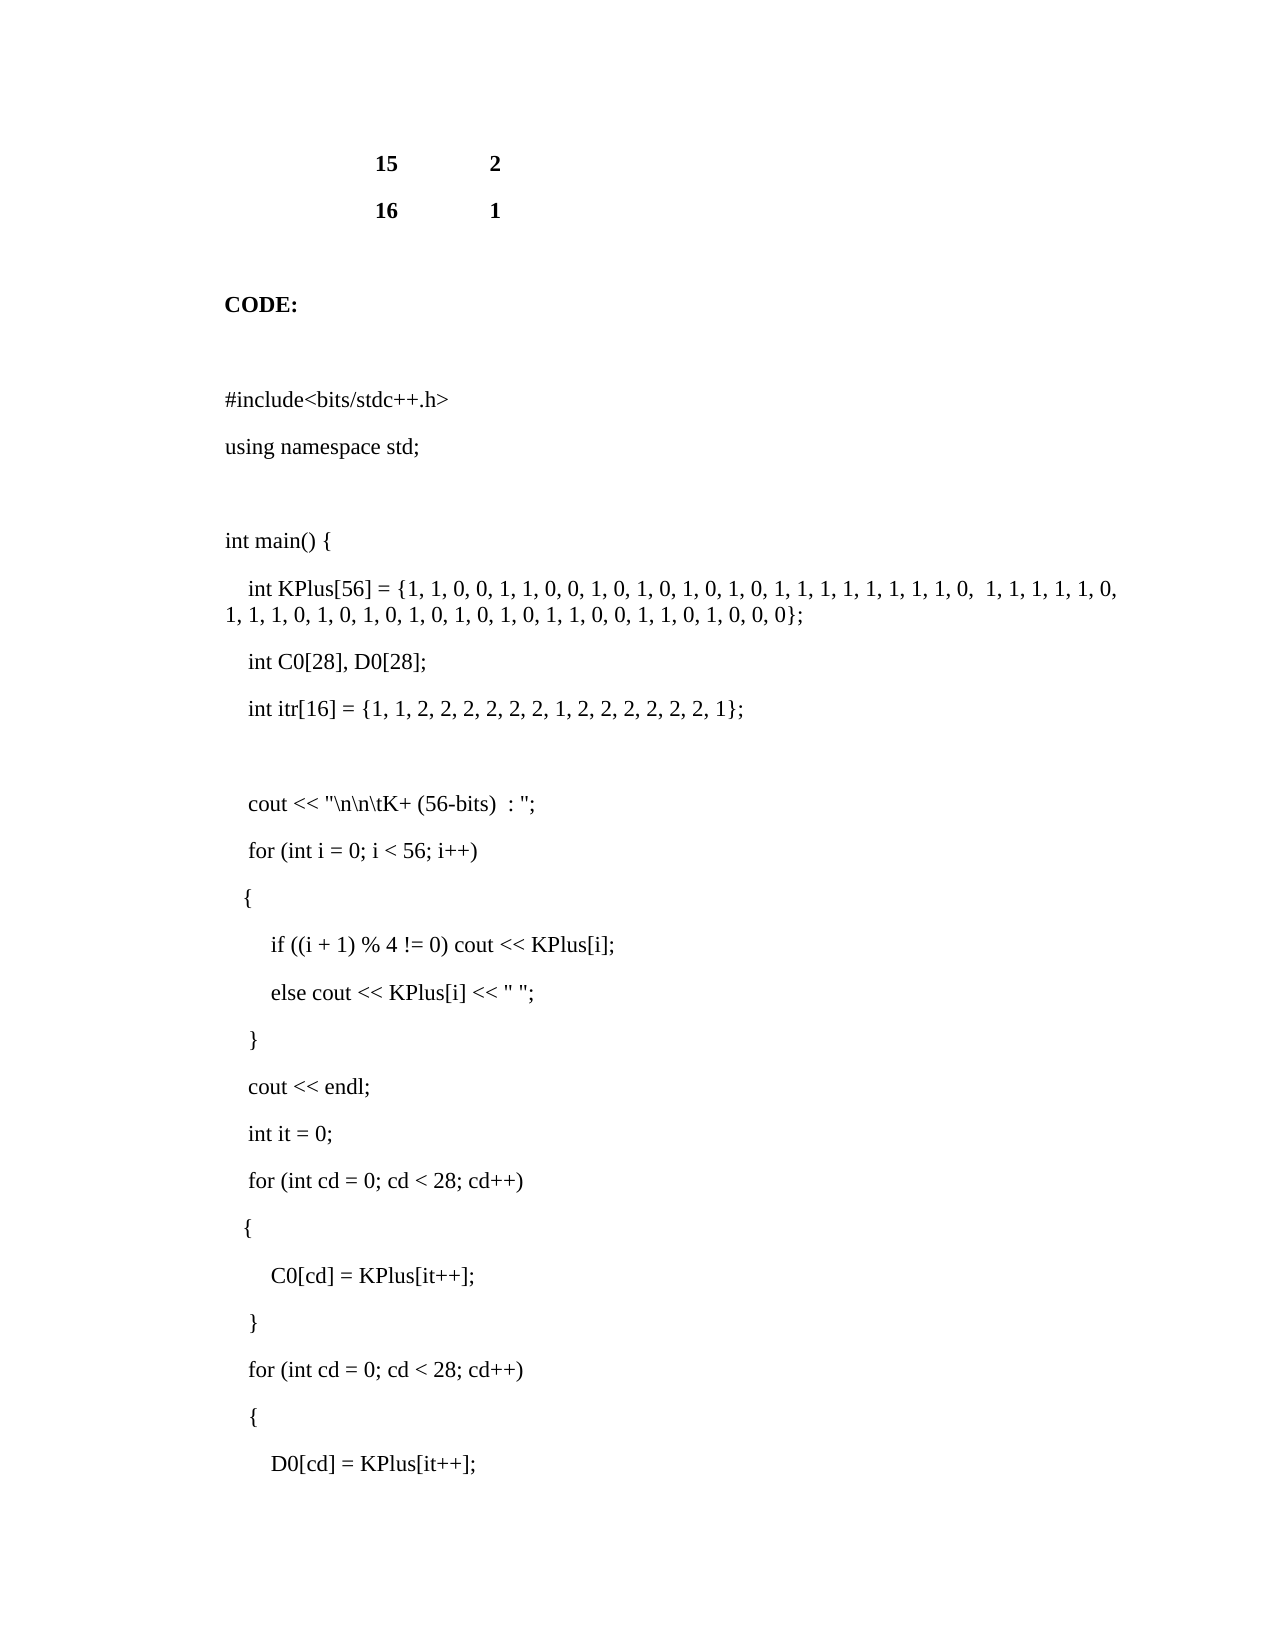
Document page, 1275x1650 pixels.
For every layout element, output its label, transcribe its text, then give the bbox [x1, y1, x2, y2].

text cout << endl; [225, 1073, 1125, 1099]
text for (int cd = 0; cd < 28; cd++) [225, 1356, 1125, 1382]
text C0[cd] = KPlus[it++]; [225, 1262, 1125, 1288]
text 16 1 [375, 197, 1162, 223]
text int C0[28], D0[28]; [225, 648, 1125, 674]
text else cout << KPlus[i] << " "; [225, 978, 1125, 1005]
text for (int cd = 0; cd < 28; cd++) [225, 1167, 1125, 1194]
text { [225, 1214, 1125, 1241]
text if ((i + 1) % 4 != 0) cout << KPlus[i]; [225, 931, 1125, 958]
text { [225, 1403, 1125, 1429]
text using namespace std; [225, 433, 1125, 459]
text 15 2 [375, 150, 1125, 176]
text int itr[16] = {1, 1, 2, 2, 2, 2, 2, 2, 1, 2, 2, 2, 2, 2, 2, 1}; [225, 695, 1125, 722]
text cout << "\n\n\tK+ (56-bits) : "; [225, 790, 1125, 816]
text } [225, 1309, 1125, 1335]
text for (int i = 0; i < 56; i++) [225, 837, 1125, 863]
text } [225, 1026, 1125, 1052]
text D0[cd] = KPlus[it++]; [225, 1450, 1125, 1477]
text int KPlus[56] = {1, 1, 0, 0, 1, 1, 0, 0, 1, 0, 1, 0, 1, 0, 1, 0, 1, 1, 1, 1, 1, 1, 1, 1, 0, 1, 1, 1, 1, 1, 0, 1, 1, 1, 0, 1, 0, 1, 0, 1, 0, 1, 0, 1, 0, 1, 1, 0, 0, 1, 1, 0, 1, 0, 0, 0}; [225, 575, 1125, 627]
text #include<bits/stdc++.h> [225, 386, 1125, 412]
text int it = 0; [225, 1120, 1125, 1146]
text CODE: [150, 292, 1125, 318]
text int main() { [225, 527, 1125, 554]
text { [225, 884, 1125, 911]
